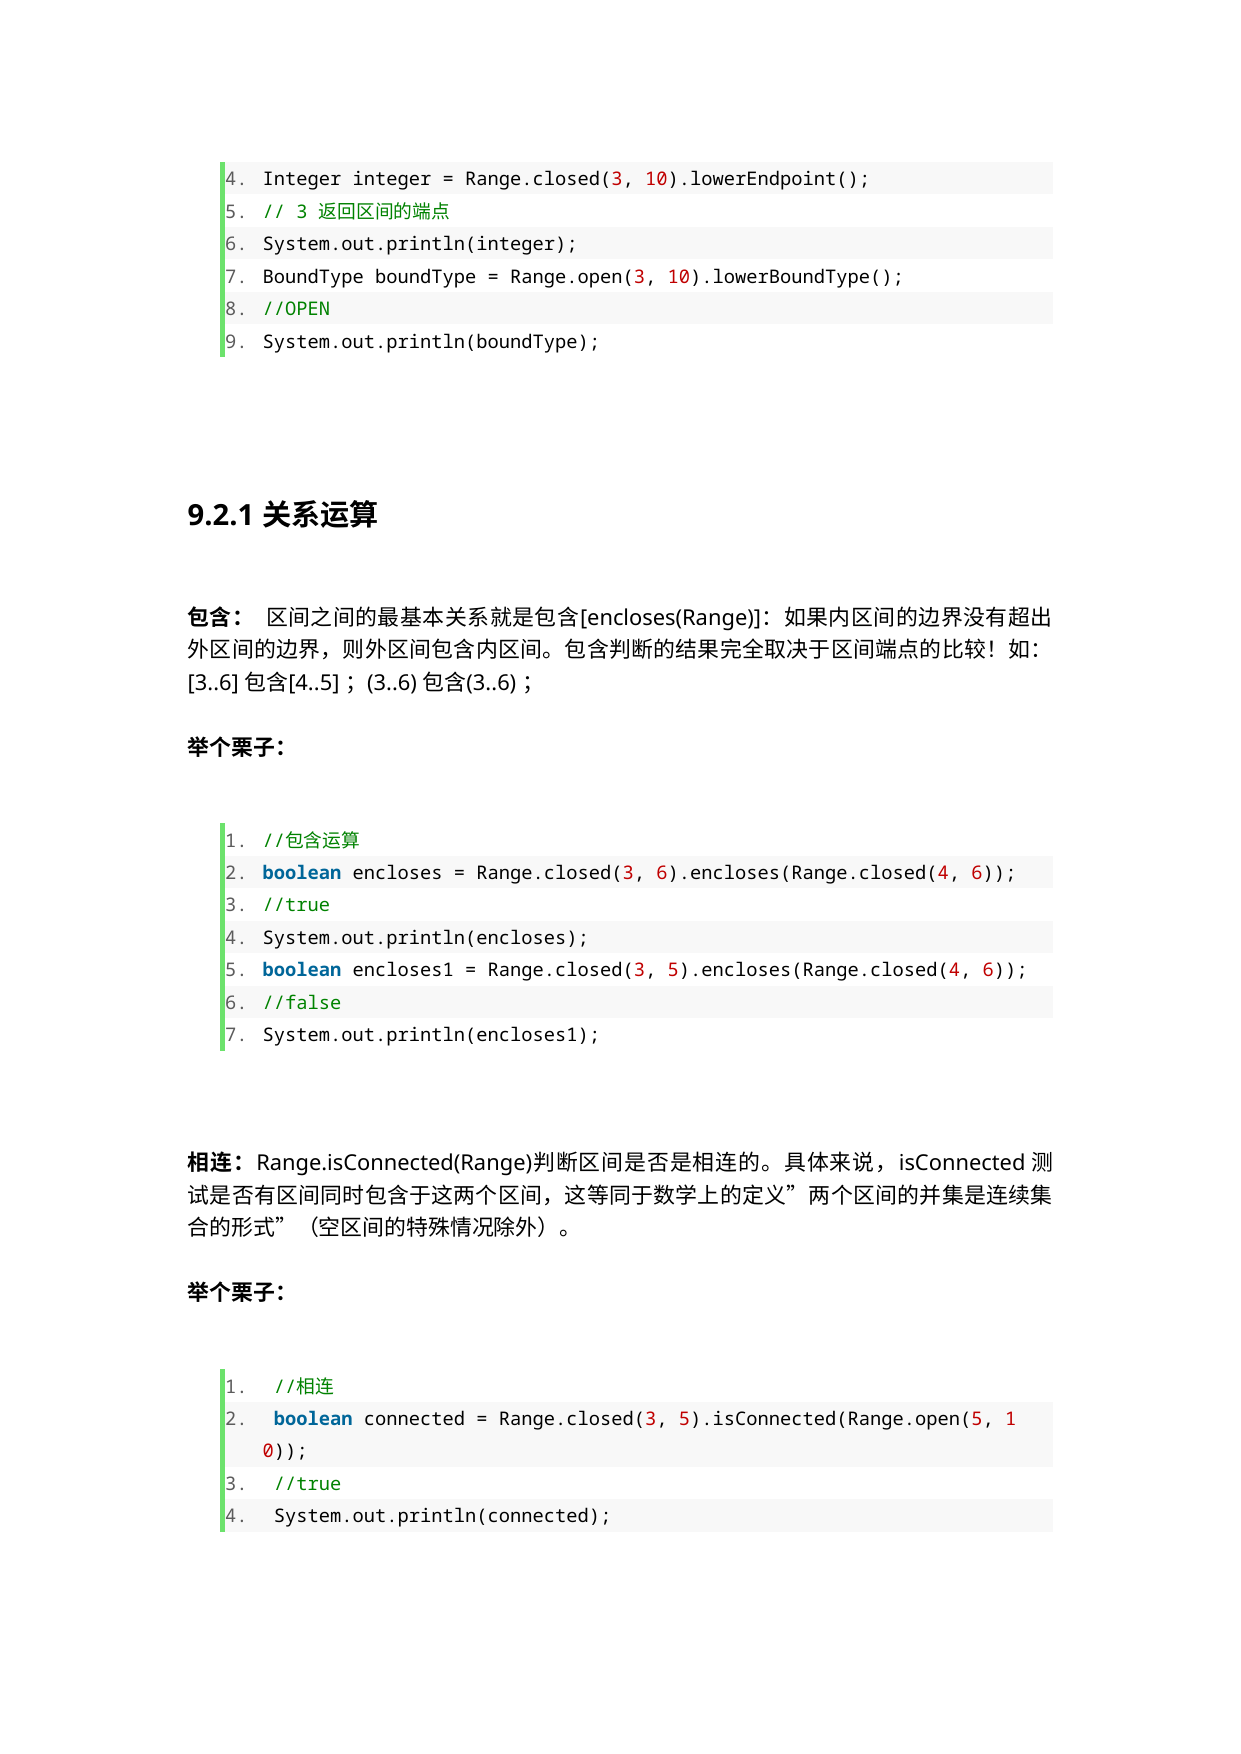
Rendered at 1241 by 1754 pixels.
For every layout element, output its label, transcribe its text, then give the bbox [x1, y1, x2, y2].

text 相连：Range.isConnected(Range)判断区间是否是相连的。具体来说，isConnected测试是否有区间同时包含于这两个区间，这等同于数学上的定义”两个区间的并集是连续集合的形式”（空区间的特殊情况除外）。 [187, 1145, 1053, 1242]
list System.out.println(connected); [225, 1499, 1053, 1532]
list BoundType boundType = Range.open(3, 10).lowerBoundType(); [225, 259, 1053, 292]
text 举个栗子： [187, 729, 1053, 762]
list //true [225, 1467, 1053, 1499]
list System.out.println(integer); [225, 227, 1053, 259]
list //OPEN [225, 292, 1053, 324]
list // 3 返回区间的端点 [225, 194, 1053, 227]
list System.out.println(encloses1); [225, 1018, 1053, 1051]
list Integer integer = Range.closed(3, 10).lowerEndpoint(); [225, 162, 1053, 194]
text 举个栗子： [187, 1275, 1053, 1307]
list boolean encloses = Range.closed(3, 6).encloses(Range.closed(4, 6)); [225, 856, 1053, 888]
list //false [225, 986, 1053, 1018]
text 包含： 区间之间的最基本关系就是包含[encloses(Range)]：如果内区间的边界没有超出外区间的边界，则外区间包含内区间。包含判断的结果完全取决于区间端点的比较！如：[3..6] 包含[4..5] ；(3..6) 包含(3..6) ； [187, 599, 1053, 697]
list boolean encloses1 = Range.closed(3, 5).encloses(Range.closed(4, 6)); [225, 953, 1053, 986]
list System.out.println(encloses); [225, 921, 1053, 953]
subtitle 9.2.1 关系运算 [187, 480, 1053, 545]
list //包含运算 [225, 823, 1053, 856]
list boolean connected = Range.closed(3, 5).isConnected(Range.open(5, 10)); [225, 1402, 1053, 1467]
list System.out.println(boundType); [225, 324, 1053, 357]
list //true [225, 888, 1053, 921]
list //相连 [225, 1369, 1053, 1402]
